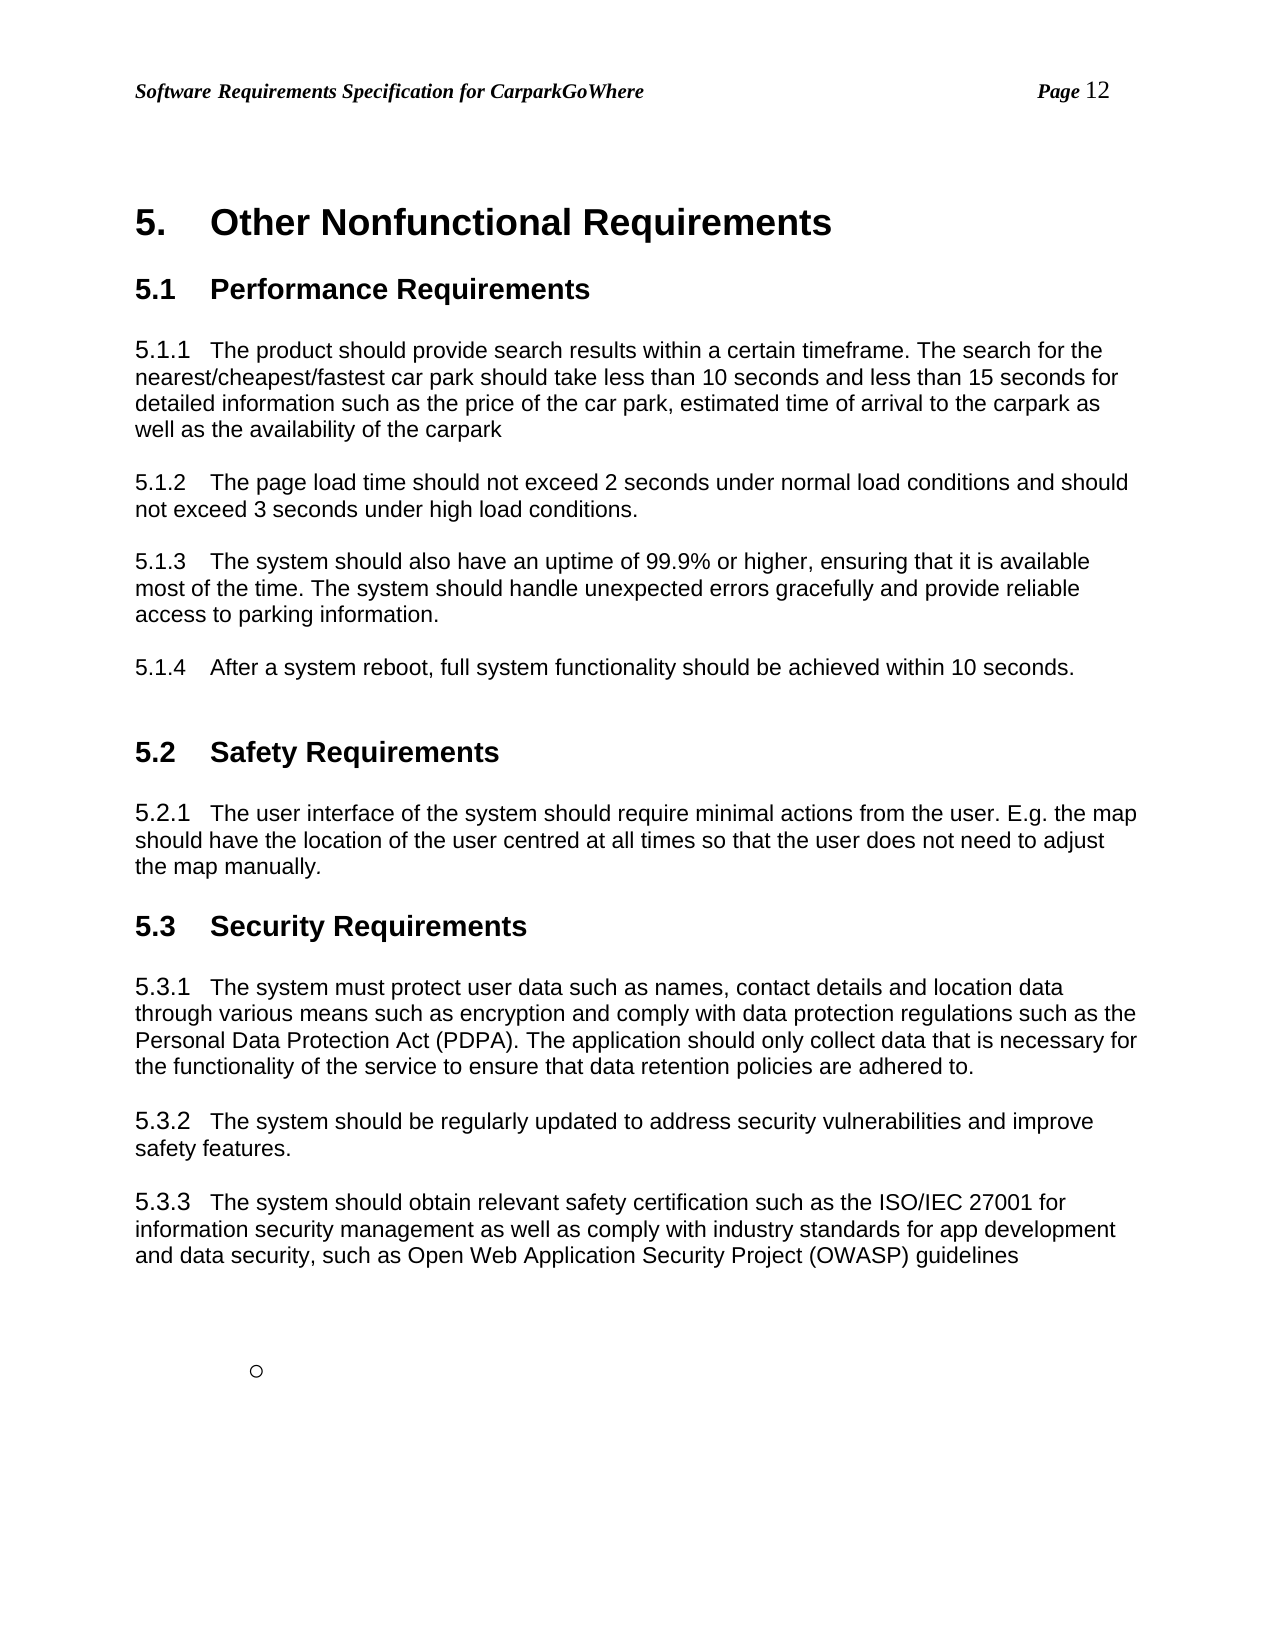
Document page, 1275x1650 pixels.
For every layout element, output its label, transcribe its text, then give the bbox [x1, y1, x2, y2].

list After a system reboot, full system functionality should be achieved within 10 seconds. [135, 654, 1140, 680]
subtitle Performance Requirements [135, 272, 1140, 306]
list The system should also have an uptime of 99.9% or higher, ensuring that it is available most of the time. The system should handle unexpected errors gracefully and provide reliable access to parking information. [135, 548, 1140, 627]
list The system should be regularly updated to address security vulnerabilities and improve safety features. [135, 1106, 1140, 1161]
list The user interface of the system should require minimal actions from the user. E.g. the map should have the location of the user centred at all times so that the user does not need to adjust the map manually. [135, 798, 1140, 880]
list The page load time should not exceed 2 seconds under normal load conditions and should not exceed 3 seconds under high load conditions. [135, 469, 1140, 522]
subtitle Security Requirements [135, 909, 1140, 942]
list The product should provide search results within a certain timeframe. The search for the nearest/cheapest/fastest car park should take less than 10 seconds and less than 15 seconds for detailed information such as the price of the car park, estimated time of arrival to the carpark as well as the availability of the carpark [135, 335, 1140, 443]
subtitle Other Nonfunctional Requirements [135, 200, 1140, 243]
list The system should obtain relevant safety certification such as the ISO/IEC 27001 for information security management as well as comply with industry standards for app development and data security, such as Open Web Application Security Project (OWASP) guidelines [135, 1187, 1140, 1269]
subtitle Safety Requirements [135, 736, 1140, 769]
list The system must protect user data such as names, contact details and location data through various means such as encryption and comply with data protection regulations such as the Personal Data Protection Act (PDPA). The application should only collect data that is necessary for the functionality of the service to ensure that data retention policies are adhered to. [135, 972, 1140, 1079]
